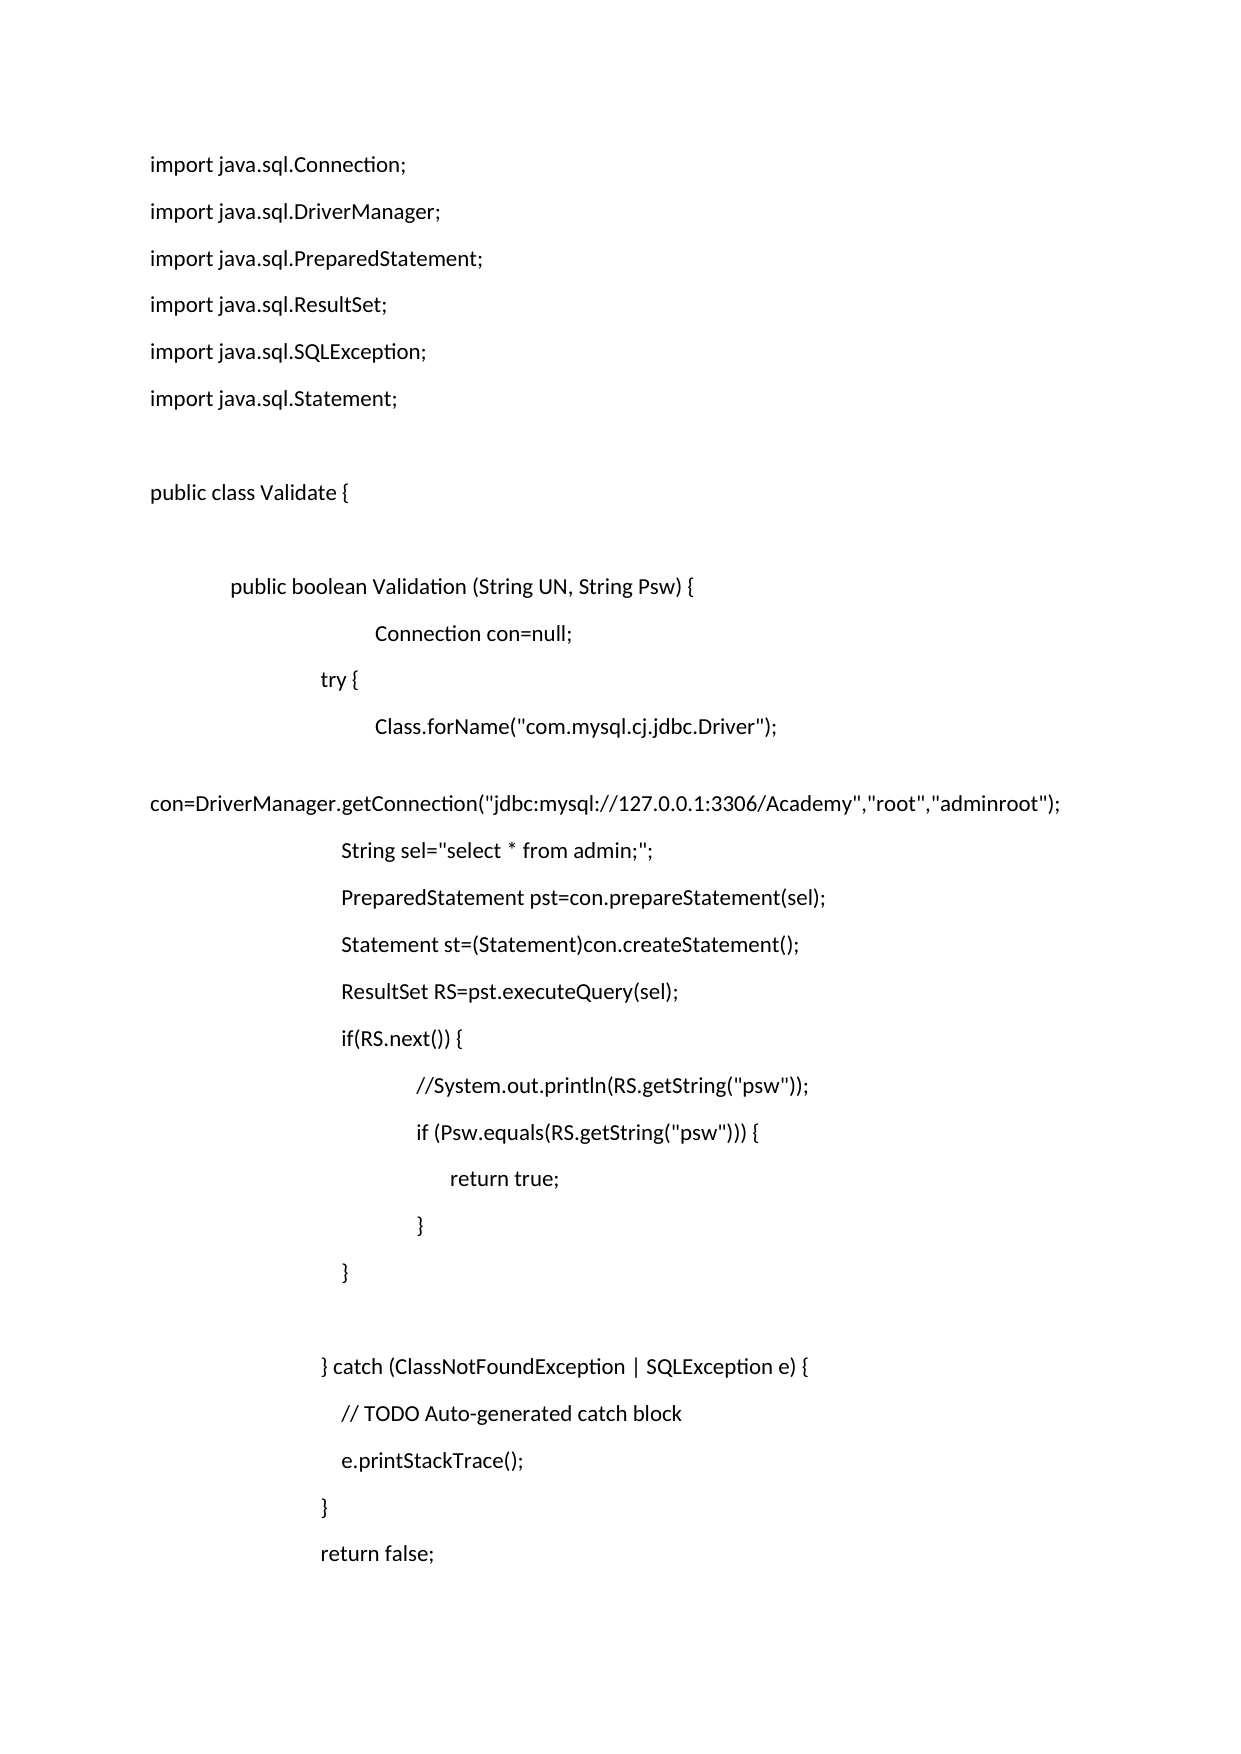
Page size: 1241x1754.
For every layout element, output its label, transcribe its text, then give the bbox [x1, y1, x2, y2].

text con=DriverManager.getConnection("jdbc:mysql://127.0.0.1:3306/Academy","root","adminroot"); [150, 759, 1090, 818]
text import java.sql.ResultSet; [150, 291, 1090, 319]
text import java.sql.Statement; [150, 384, 1090, 412]
text e.printStackTrace(); [150, 1446, 1090, 1474]
text public class Validate { [150, 478, 1090, 506]
text } [150, 1258, 1090, 1286]
text Statement st=(Statement)con.createStatement(); [150, 930, 1090, 958]
text PreparedStatement pst=con.prepareStatement(sel); [150, 883, 1090, 911]
text return false; [150, 1539, 1090, 1568]
text import java.sql.Connection; [150, 150, 1090, 178]
text public boolean Validation (String UN, String Psw) { [150, 572, 1090, 600]
text import java.sql.DriverManager; [150, 197, 1090, 225]
text String sel="select * from admin;"; [150, 836, 1090, 864]
text } catch (ClassNotFoundException | SQLException e) { [150, 1352, 1090, 1380]
text // TODO Auto-generated catch block [150, 1399, 1090, 1427]
text } [150, 1211, 1090, 1239]
text } [150, 1493, 1090, 1521]
text return true; [150, 1164, 1090, 1193]
text Connection con=null; [150, 619, 1090, 647]
text Class.forName("com.mysql.cj.jdbc.Driver"); [150, 712, 1090, 741]
text import java.sql.PreparedStatement; [150, 244, 1090, 272]
text try { [150, 666, 1090, 694]
text if(RS.next()) { [150, 1024, 1090, 1052]
text ResultSet RS=pst.executeQuery(sel); [150, 977, 1090, 1005]
text import java.sql.SQLException; [150, 337, 1090, 366]
text //System.out.println(RS.getString("psw")); [150, 1071, 1090, 1099]
text if (Psw.equals(RS.getString("psw"))) { [150, 1118, 1090, 1146]
